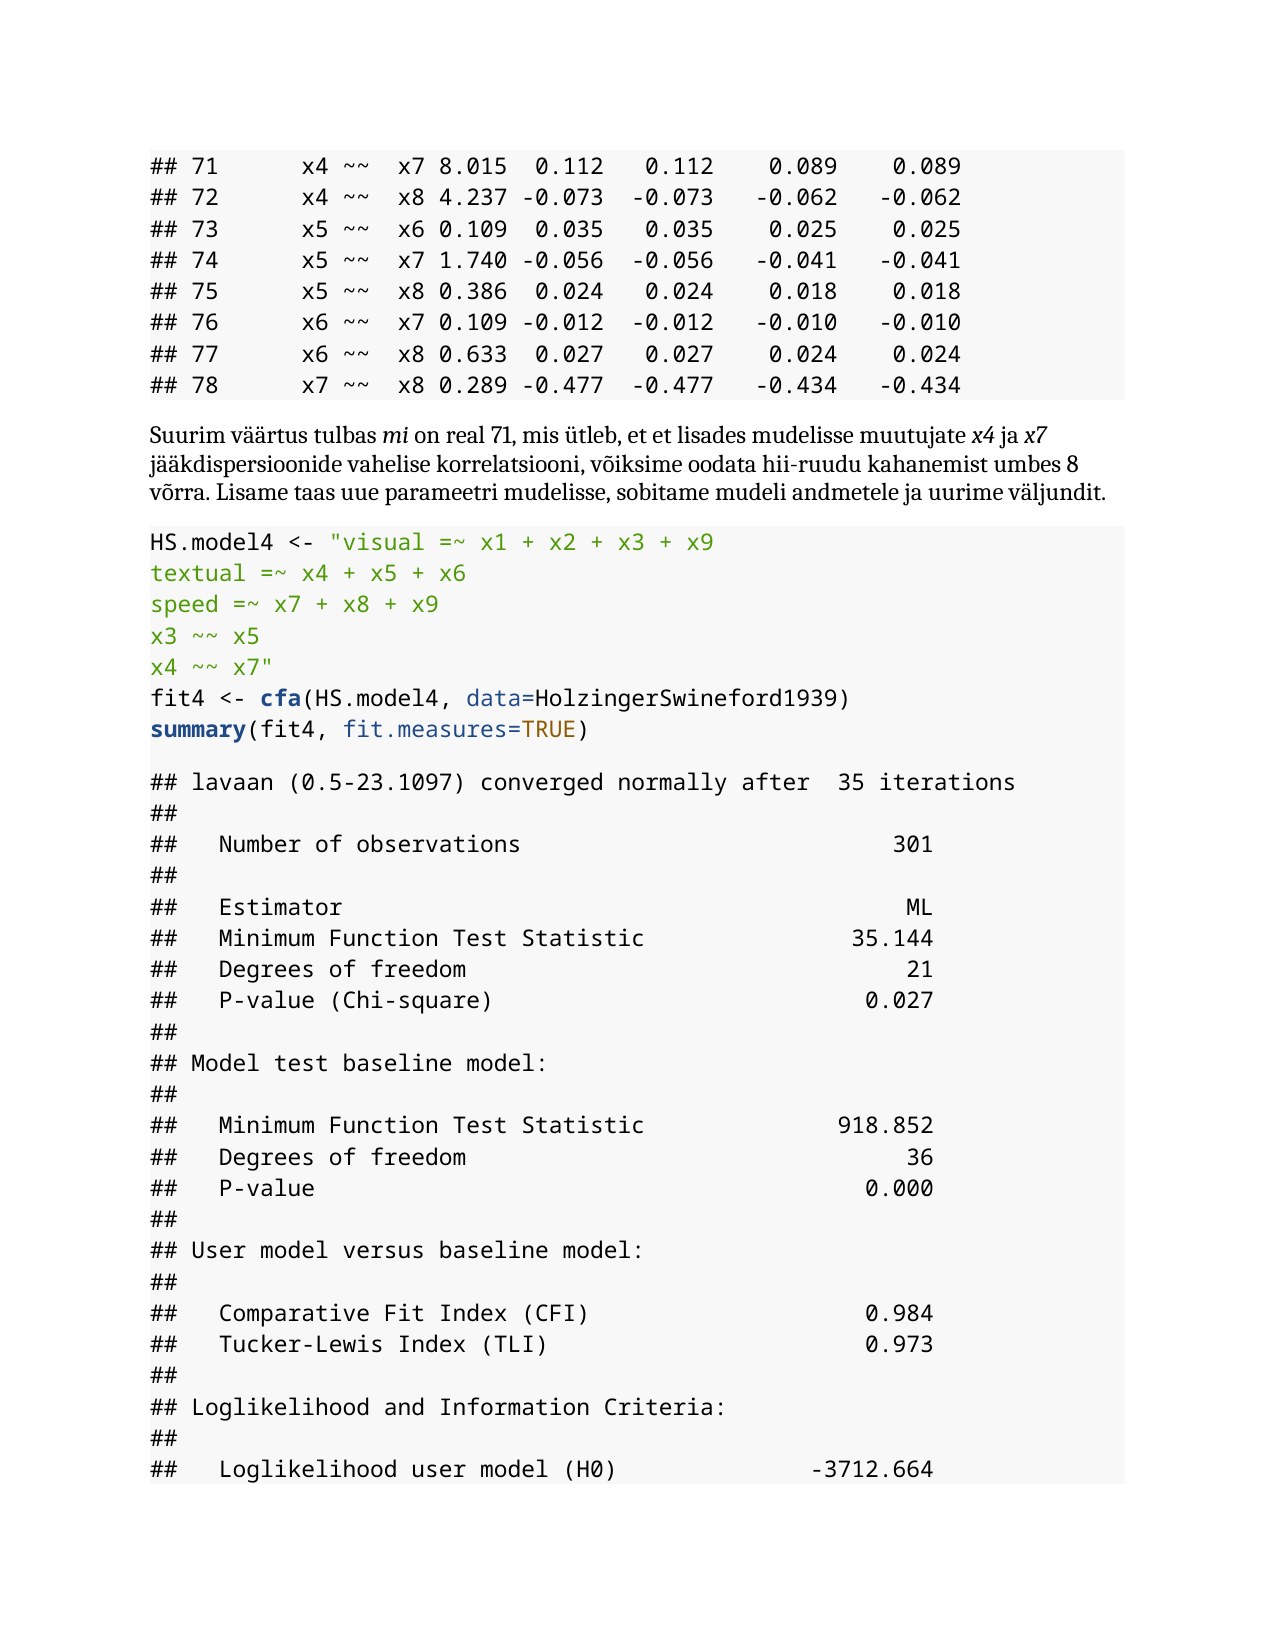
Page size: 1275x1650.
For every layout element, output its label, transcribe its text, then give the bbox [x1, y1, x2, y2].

text Suurim väärtus tulbas mi on real 71, mis ütleb, et et lisades mudelisse muutujate x4 ja x7 jääkdispersioonide vahelise korrelatsiooni, võiksime oodata hii-ruudu kahanemist umbes 8 võrra. Lisame taas uue parameetri mudelisse, sobitame mudeli andmetele ja uurime väljundit. [150, 421, 1125, 507]
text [150, 765, 1125, 1484]
text HS.model4 <- "visual =~ x1 + x2 + x3 + x9 textual =~ x4 + x5 + x6 speed =~ x7 + x8 + x9 x3 ~~ x5 x4 ~~ x7" fit4 <- cfa(HS.model4, data=HolzingerSwineford1939) summary(fit4, fit.measures=TRUE) [150, 526, 1125, 744]
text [150, 150, 1125, 400]
